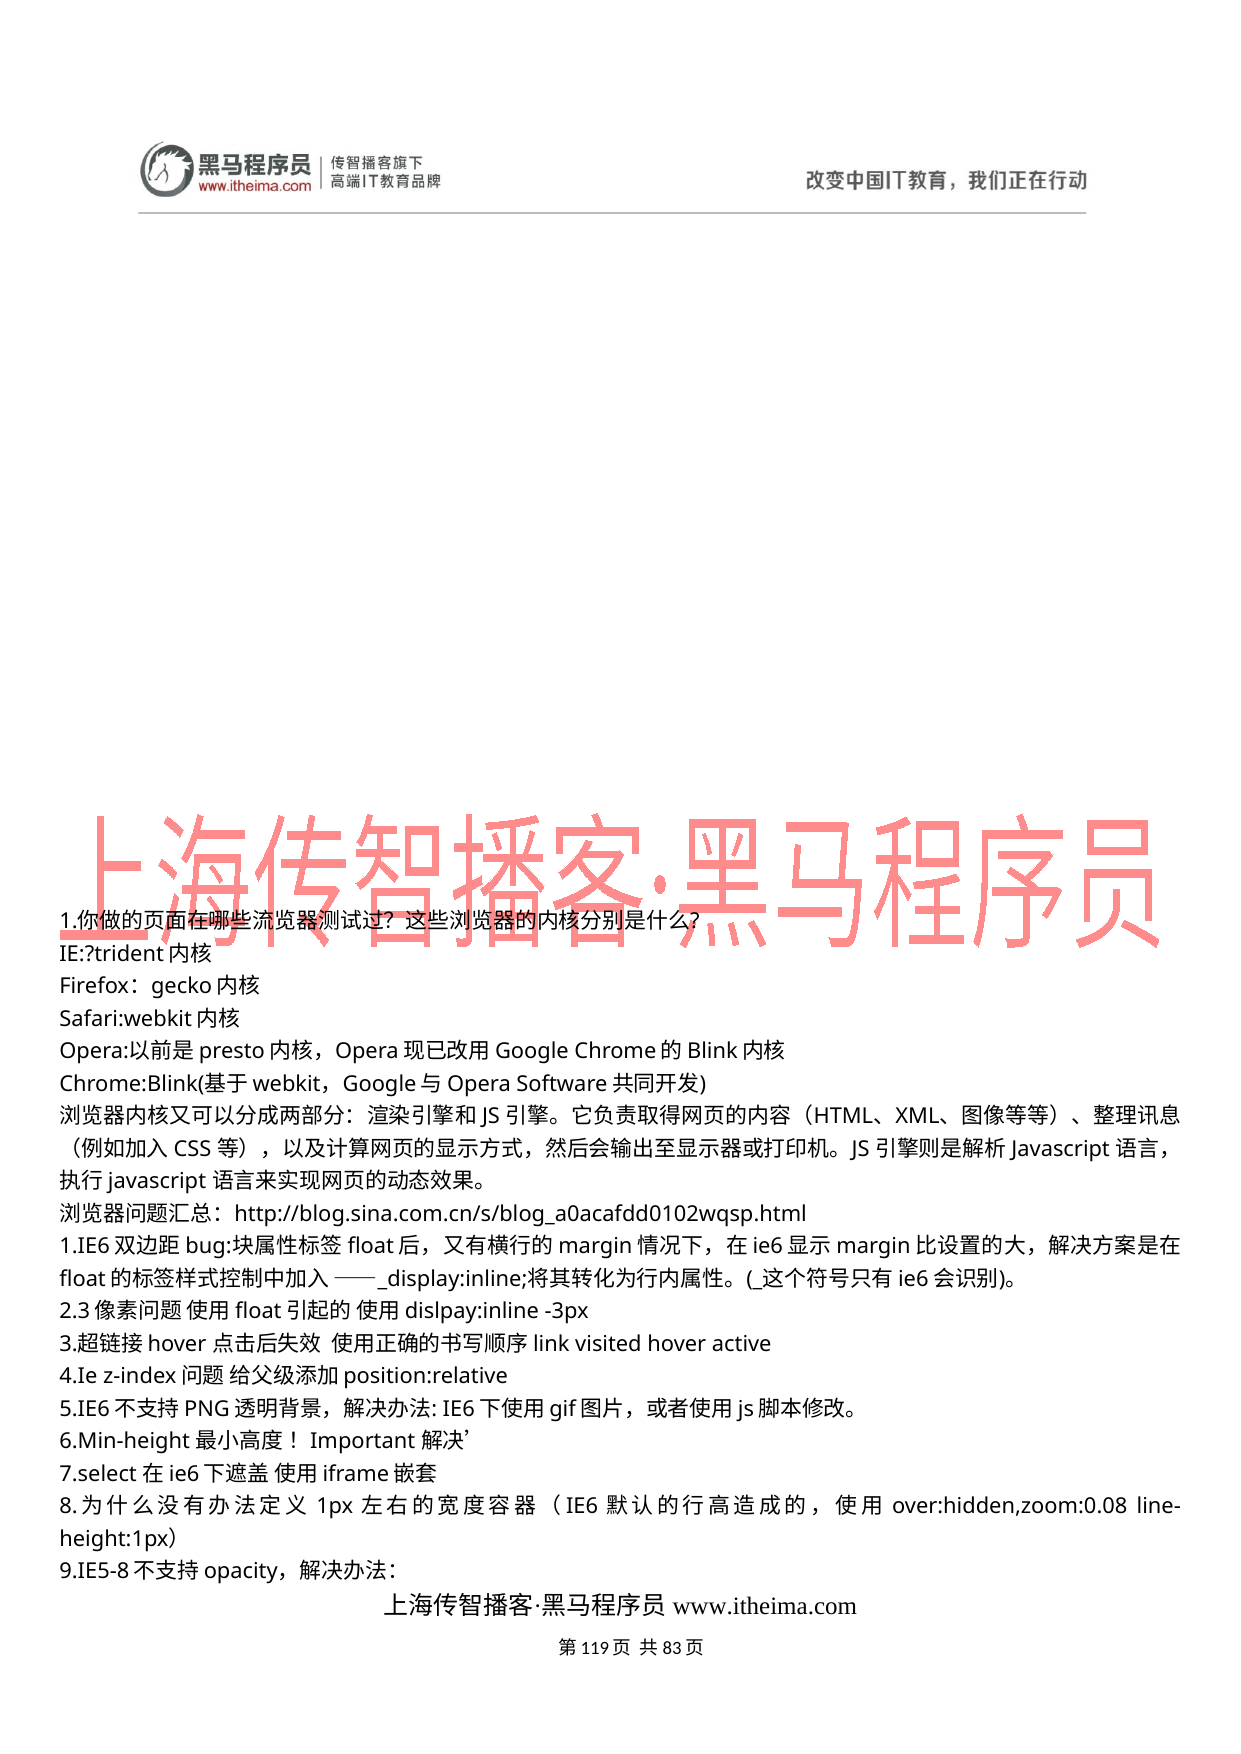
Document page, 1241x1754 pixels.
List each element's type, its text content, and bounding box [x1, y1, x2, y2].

text 2.3像素问题 使用float引起的 使用dislpay:inline -3px [59, 1293, 1181, 1326]
picture [59, 70, 1180, 221]
text Opera:以前是presto内核，Opera现已改用Google Chrome的Blink内核 [59, 1033, 1181, 1066]
text 8.为什么没有办法定义1px左右的宽度容器（IE6默认的行高造成的，使用over:hidden,zoom:0.08 line-height:1px） [59, 1488, 1181, 1553]
text Safari:webkit内核 [59, 1001, 1181, 1033]
text 1.IE6双边距bug:块属性标签float后，又有横行的margin情况下，在ie6显示margin比设置的大，解决方案是在float的标签样式控制中加入 ——_display:inline;将其转化为行内属性。(_这个符号只有ie6会识别)。 [59, 1228, 1181, 1293]
text 4.Ie z-index问题 给父级添加position:relative [59, 1358, 1181, 1391]
text 3.超链接hover 点击后失效 使用正确的书写顺序 link visited hover active [59, 1326, 1181, 1358]
text 1.你做的页面在哪些流览器测试过？这些浏览器的内核分别是什么? [59, 903, 1181, 936]
text 浏览器问题汇总：http://blog.sina.com.cn/s/blog_a0acafdd0102wqsp.html [59, 1196, 1181, 1228]
text 5.IE6不支持PNG透明背景，解决办法: IE6下使用gif图片，或者使用js脚本修改。 [59, 1391, 1181, 1423]
text Firefox：gecko内核 [59, 968, 1181, 1001]
text 7.select 在ie6下遮盖 使用iframe嵌套 [59, 1456, 1181, 1488]
text 9.IE5-8不支持opacity，解决办法： [59, 1553, 1181, 1586]
text 浏览器内核又可以分成两部分：渲染引擎和 JS 引擎。它负责取得网页的内容（HTML、XML、图像等等）、整理讯息（例如加入 CSS 等），以及计算网页的显示方式，然后会输出至显示器或打印机。JS 引擎则是解析 Javascript 语言，执行 javascript 语言来实现网页的动态效果。 [59, 1098, 1181, 1196]
text Chrome:Blink(基于webkit，Google与Opera Software共同开发) [59, 1066, 1181, 1098]
text 6.Min-height 最小高度 ！Important 解决’ [59, 1423, 1181, 1456]
text IE:?trident内核 [59, 936, 1181, 968]
